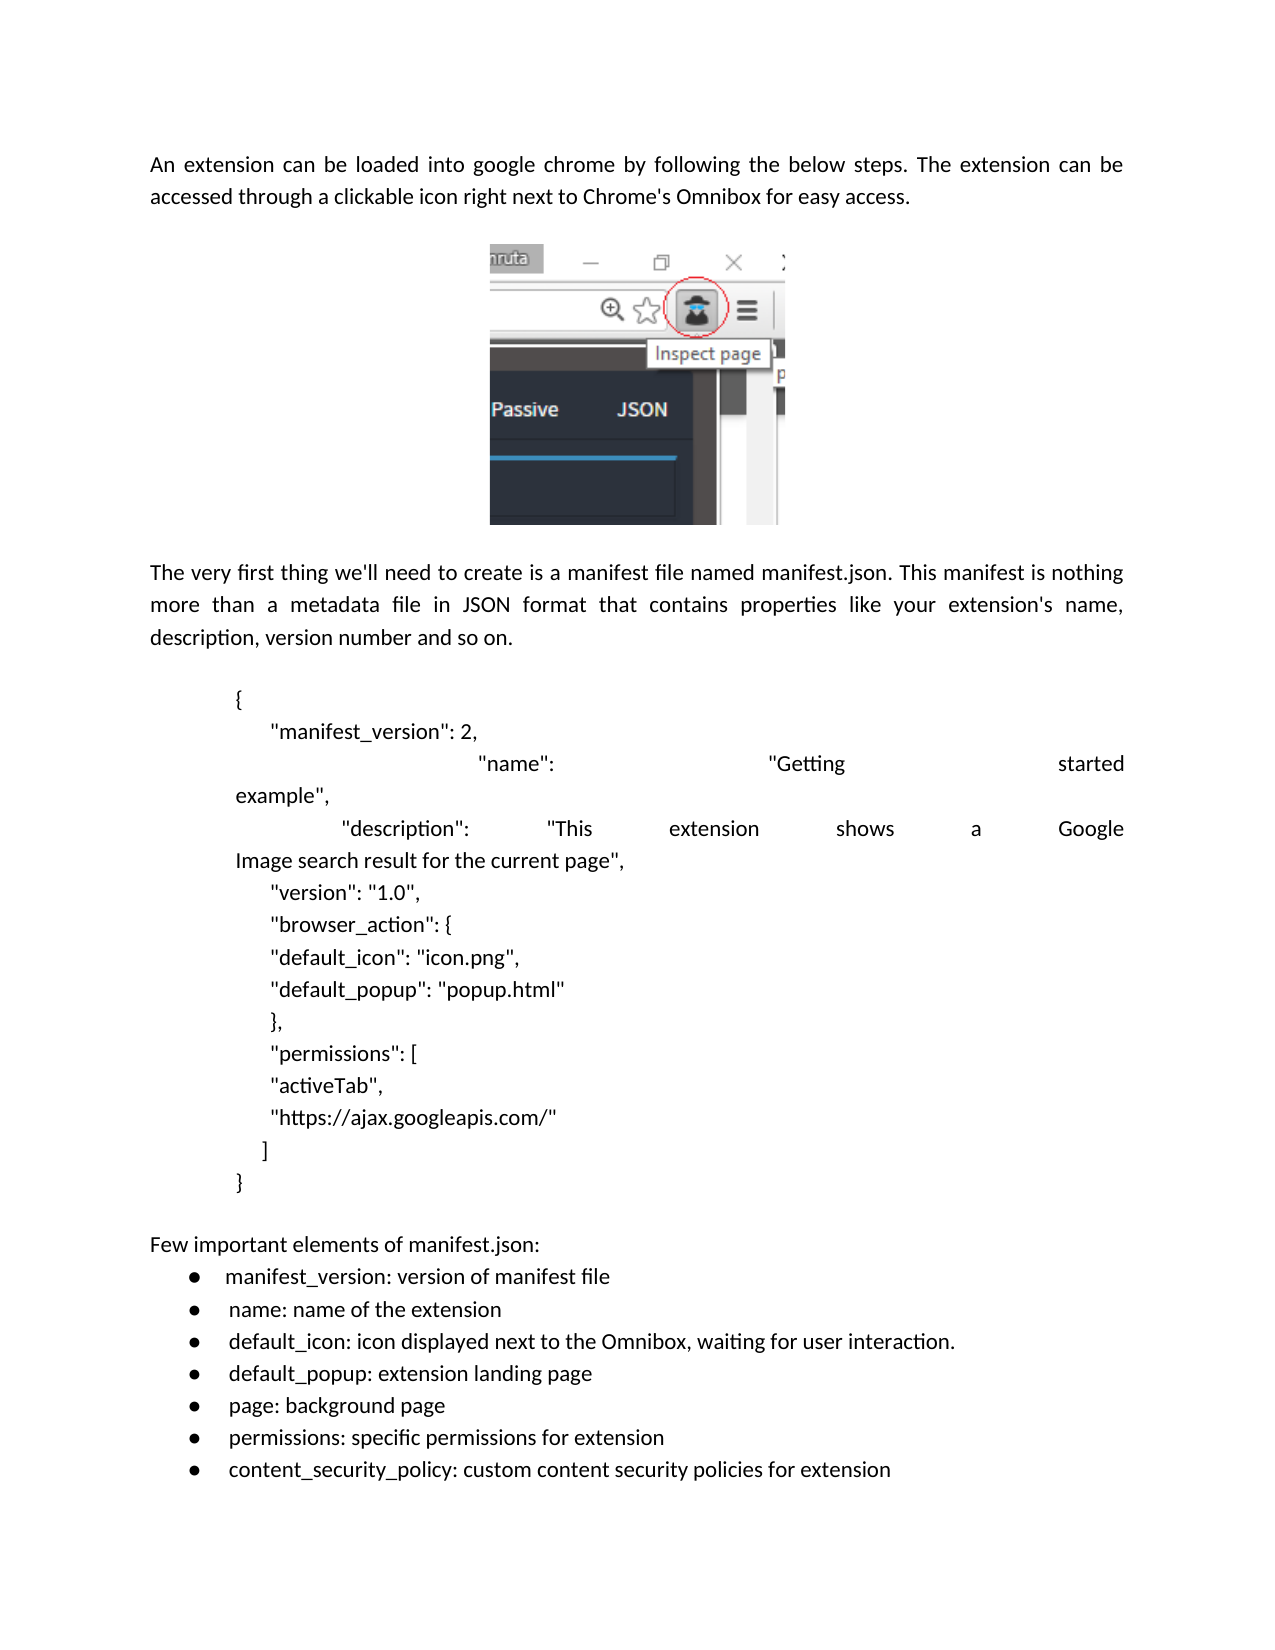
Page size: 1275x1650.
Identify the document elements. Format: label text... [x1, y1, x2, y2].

text "activeTab", [235, 1071, 1125, 1099]
text "permissions": [ [235, 1039, 1125, 1067]
picture [489, 244, 786, 525]
text An extension can be loaded into google chrome by following the below steps. The extension can be accessed through a clickable icon right next to Chrome's Omnibox for easy access. [150, 150, 1125, 210]
list page: background page [187, 1391, 1125, 1419]
text "default_icon": "icon.png", [235, 943, 1125, 971]
list name: name of the extension [187, 1295, 1125, 1323]
text "browser_action": { [235, 910, 1125, 938]
text }, [235, 1007, 1125, 1035]
list permissions: specific permissions for extension [187, 1423, 1125, 1451]
text The very first thing we'll need to create is a manifest file named manifest.json. This manifest is nothing more than a metadata file in JSON format that contains properties like your extension's name, description, version number and so on. [150, 558, 1125, 651]
list default_popup: extension landing page [187, 1359, 1125, 1387]
list content_security_policy: custom content security policies for extension [187, 1456, 1125, 1484]
text ] [235, 1136, 1125, 1164]
text "default_popup": "popup.html" [235, 975, 1125, 1003]
text "manifest_version": 2, [235, 717, 1125, 745]
list manifest_version: version of manifest file [187, 1262, 1125, 1291]
text Few important elements of manifest.json: [150, 1230, 1125, 1258]
text "name": "Getting started example", [235, 749, 1125, 810]
text { [235, 685, 1125, 713]
text } [235, 1168, 1125, 1196]
list default_icon: icon displayed next to the Omnibox, waiting for user interaction. [187, 1327, 1125, 1355]
text "description": "This extension shows a Google Image search result for the current page", [235, 814, 1125, 874]
text "version": "1.0", [235, 878, 1125, 906]
text "https://ajax.googleapis.com/" [235, 1103, 1125, 1132]
